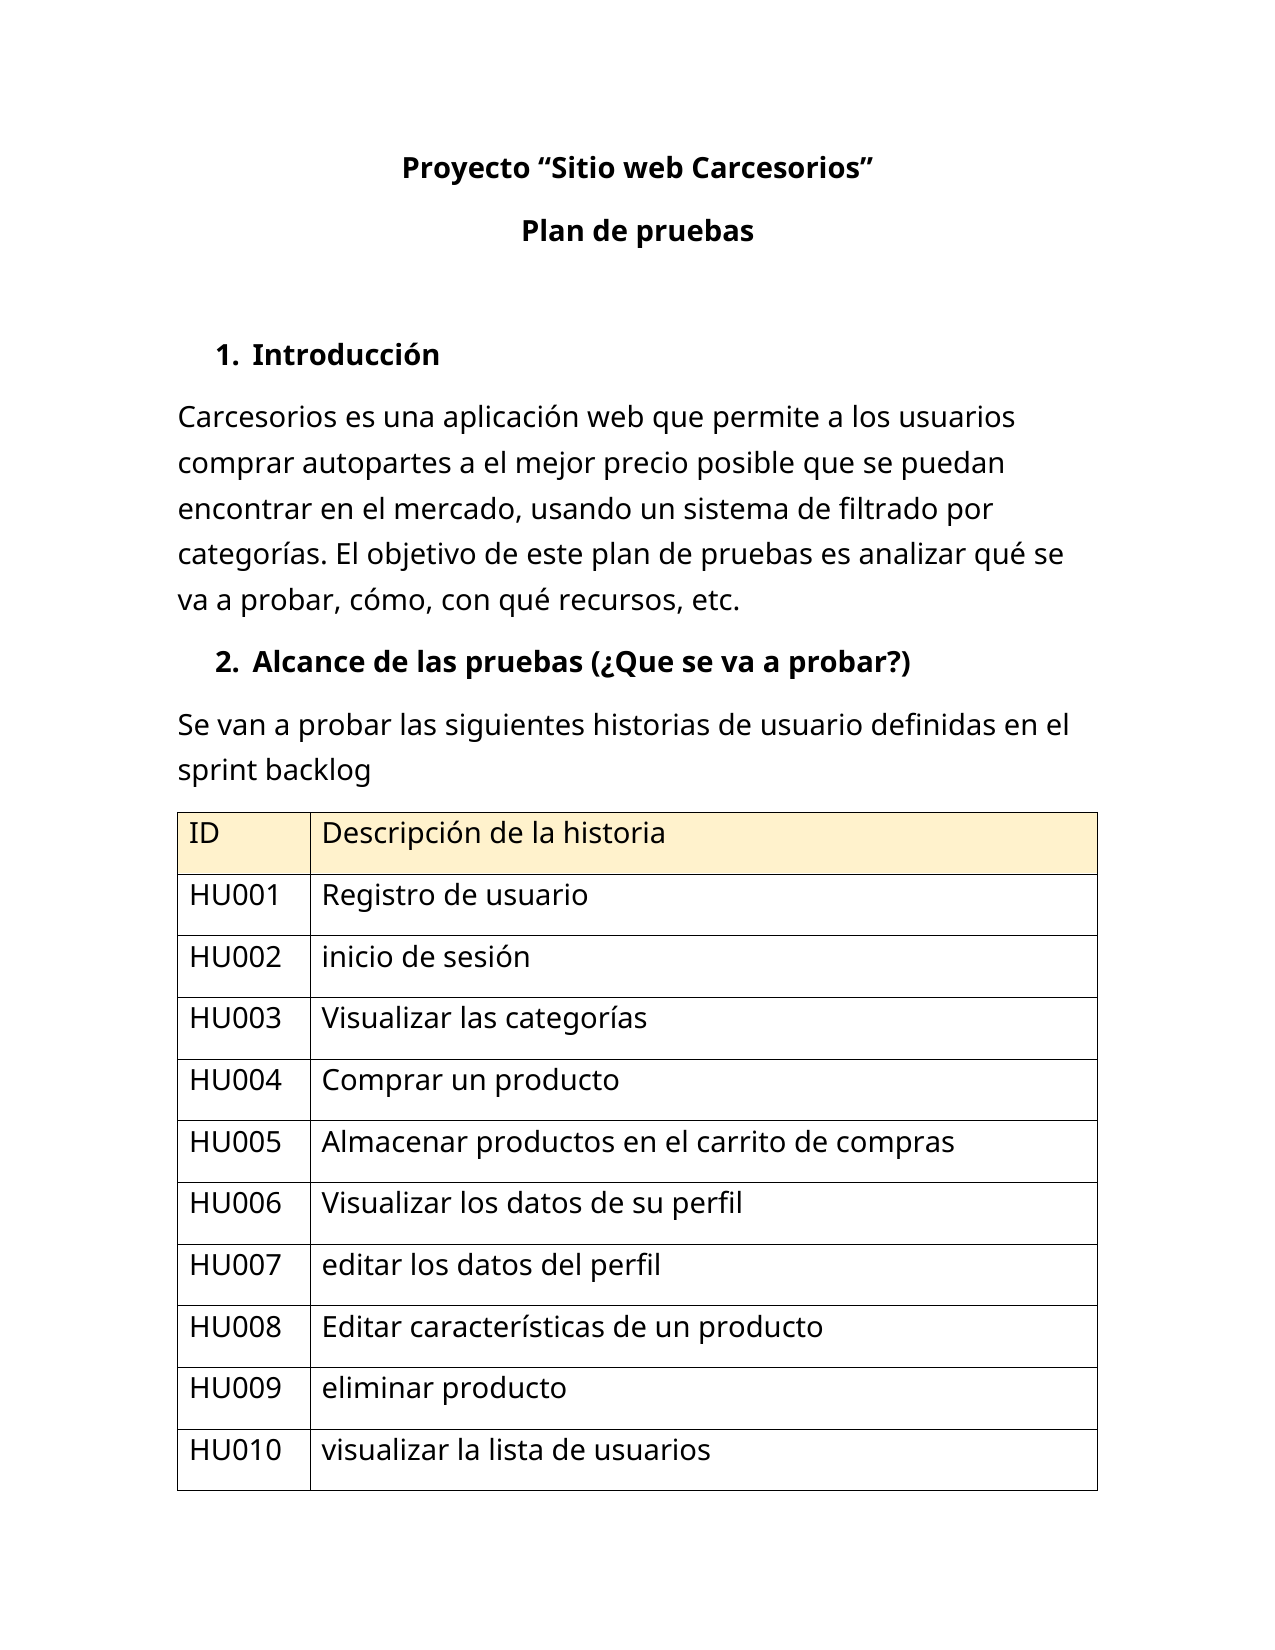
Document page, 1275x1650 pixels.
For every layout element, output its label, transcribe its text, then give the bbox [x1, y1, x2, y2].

text Plan de pruebas [177, 210, 1098, 249]
table_cell editar los datos del perfil [311, 1245, 1097, 1305]
text Carcesorios es una aplicación web que permite a los usuarios comprar autopartes a el mejor precio posible que se puedan encontrar en el mercado, usando un sistema de filtrado por categorías. El objetivo de este plan de pruebas es analizar qué se va a probar, cómo, con qué recursos, etc. [177, 397, 1098, 619]
table_cell HU005 [178, 1121, 310, 1182]
table_cell Visualizar las categorías [311, 998, 1097, 1058]
table_cell HU010 [178, 1430, 310, 1490]
table_cell Editar características de un producto [311, 1306, 1097, 1367]
list Introducción [215, 334, 1098, 374]
table_cell Visualizar los datos de su perfil [311, 1183, 1097, 1243]
text Se van a probar las siguientes historias de usuario definidas en el sprint backlog [177, 704, 1098, 789]
table_cell HU006 [178, 1183, 310, 1243]
table_cell HU002 [178, 936, 310, 997]
table_cell Almacenar productos en el carrito de compras [311, 1121, 1097, 1182]
list Alcance de las pruebas (¿Que se va a probar?) [215, 642, 1098, 681]
table_cell HU001 [178, 875, 310, 935]
table_header Descripción de la historia [311, 813, 1097, 873]
table_cell HU009 [178, 1368, 310, 1428]
table_cell Comprar un producto [311, 1060, 1097, 1120]
table_cell visualizar la lista de usuarios [311, 1430, 1097, 1490]
table_cell Registro de usuario [311, 875, 1097, 935]
table_cell eliminar producto [311, 1368, 1097, 1428]
table_cell HU003 [178, 998, 310, 1058]
table_cell inicio de sesión [311, 936, 1097, 997]
text Proyecto “Sitio web Carcesorios” [177, 148, 1098, 187]
table_cell HU007 [178, 1245, 310, 1305]
table_cell HU004 [178, 1060, 310, 1120]
table_header ID [178, 813, 310, 873]
table_cell HU008 [178, 1306, 310, 1367]
